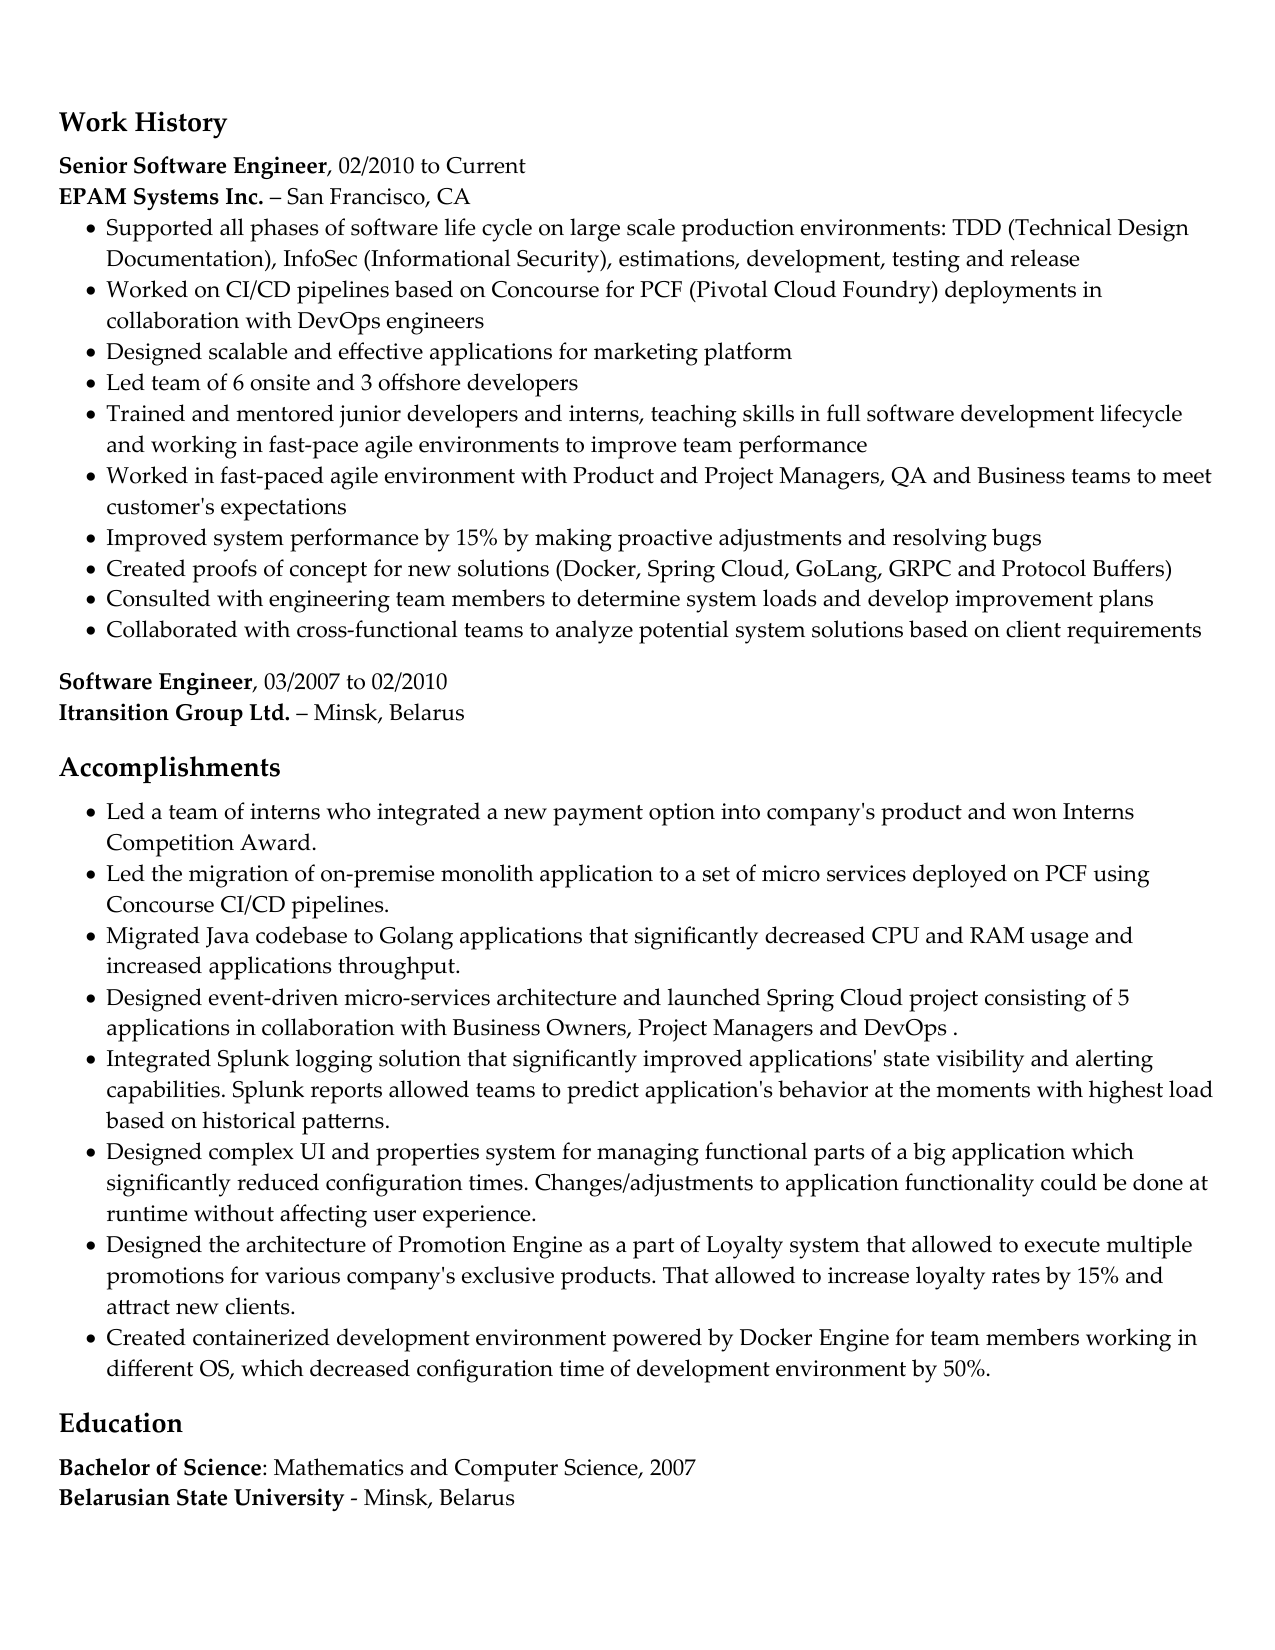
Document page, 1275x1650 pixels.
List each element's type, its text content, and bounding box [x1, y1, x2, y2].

text Belarusian State University - Minsk, Belarus [58, 1482, 1217, 1513]
title Accomplishments [58, 748, 1217, 785]
list Designed complex UI and properties system for managing functional parts of a big application which significantly reduced configuration times. Changes/adjustments to application functionality could be done at runtime without affecting user experience. [85, 1136, 1217, 1228]
list Created proofs of concept for new solutions (Docker, Spring Cloud, GoLang, GRPC and Protocol Buffers) [85, 552, 1217, 583]
list Supported all phases of software life cycle on large scale production environments: TDD (Technical Design Documentation), InfoSec (Informational Security), estimations, development, testing and release [85, 212, 1217, 273]
list Worked on CI/CD pipelines based on Concourse for PCF (Pivotal Cloud Foundry) deployments in collaboration with DevOps engineers [85, 273, 1217, 335]
list Led a team of interns who integrated a new payment option into company's product and won Interns Competition Award. [85, 795, 1217, 857]
list Created containerized development environment powered by Docker Engine for team members working in different OS, which decreased configuration time of development environment by 50%. [85, 1321, 1217, 1383]
list Improved system performance by 15% by making proactive adjustments and resolving bugs [85, 521, 1217, 552]
list Worked in fast-paced agile environment with Product and Project Managers, QA and Business teams to meet customer's expectations [85, 459, 1217, 521]
list Collaborated with cross-functional teams to analyze potential system solutions based on client requirements [85, 614, 1217, 645]
title Education [58, 1404, 1217, 1440]
list Designed the architecture of Promotion Engine as a part of Loyalty system that allowed to execute multiple promotions for various company's exclusive products. That allowed to increase loyalty rates by 15% and attract new clients. [85, 1228, 1217, 1321]
list Designed event-driven micro-services architecture and launched Spring Cloud project consisting of 5 applications in collaboration with Business Owners, Project Managers and DevOps . [85, 981, 1217, 1043]
list Migrated Java codebase to Golang applications that significantly decreased CPU and RAM usage and increased applications throughput. [85, 919, 1217, 981]
list Trained and mentored junior developers and interns, teaching skills in full software development lifecycle and working in fast-pace agile environments to improve team performance [85, 397, 1217, 459]
text Bachelor of Science: Mathematics and Computer Science, 2007 [58, 1451, 1217, 1482]
list Integrated Splunk logging solution that significantly improved applications' state visibility and alerting capabilities. Splunk reports allowed teams to predict application's behavior at the moments with highest load based on historical patterns. [85, 1043, 1217, 1136]
list Consulted with engineering team members to determine system loads and develop improvement plans [85, 583, 1217, 614]
list Designed scalable and effective applications for marketing platform [85, 335, 1217, 366]
list Led team of 6 onsite and 3 offshore developers [85, 366, 1217, 397]
list Led the migration of on-premise monolith application to a set of micro services deployed on PCF using Concourse CI/CD pipelines. [85, 857, 1217, 919]
text Senior Software Engineer, 02/2010 to Current [58, 150, 1217, 181]
text Itransition Group Ltd. – Minsk, Belarus [58, 696, 1217, 727]
text Software Engineer, 03/2007 to 02/2010 [58, 666, 1217, 696]
text EPAM Systems Inc. – San Francisco, CA [58, 181, 1217, 212]
title Work History [58, 103, 1217, 139]
